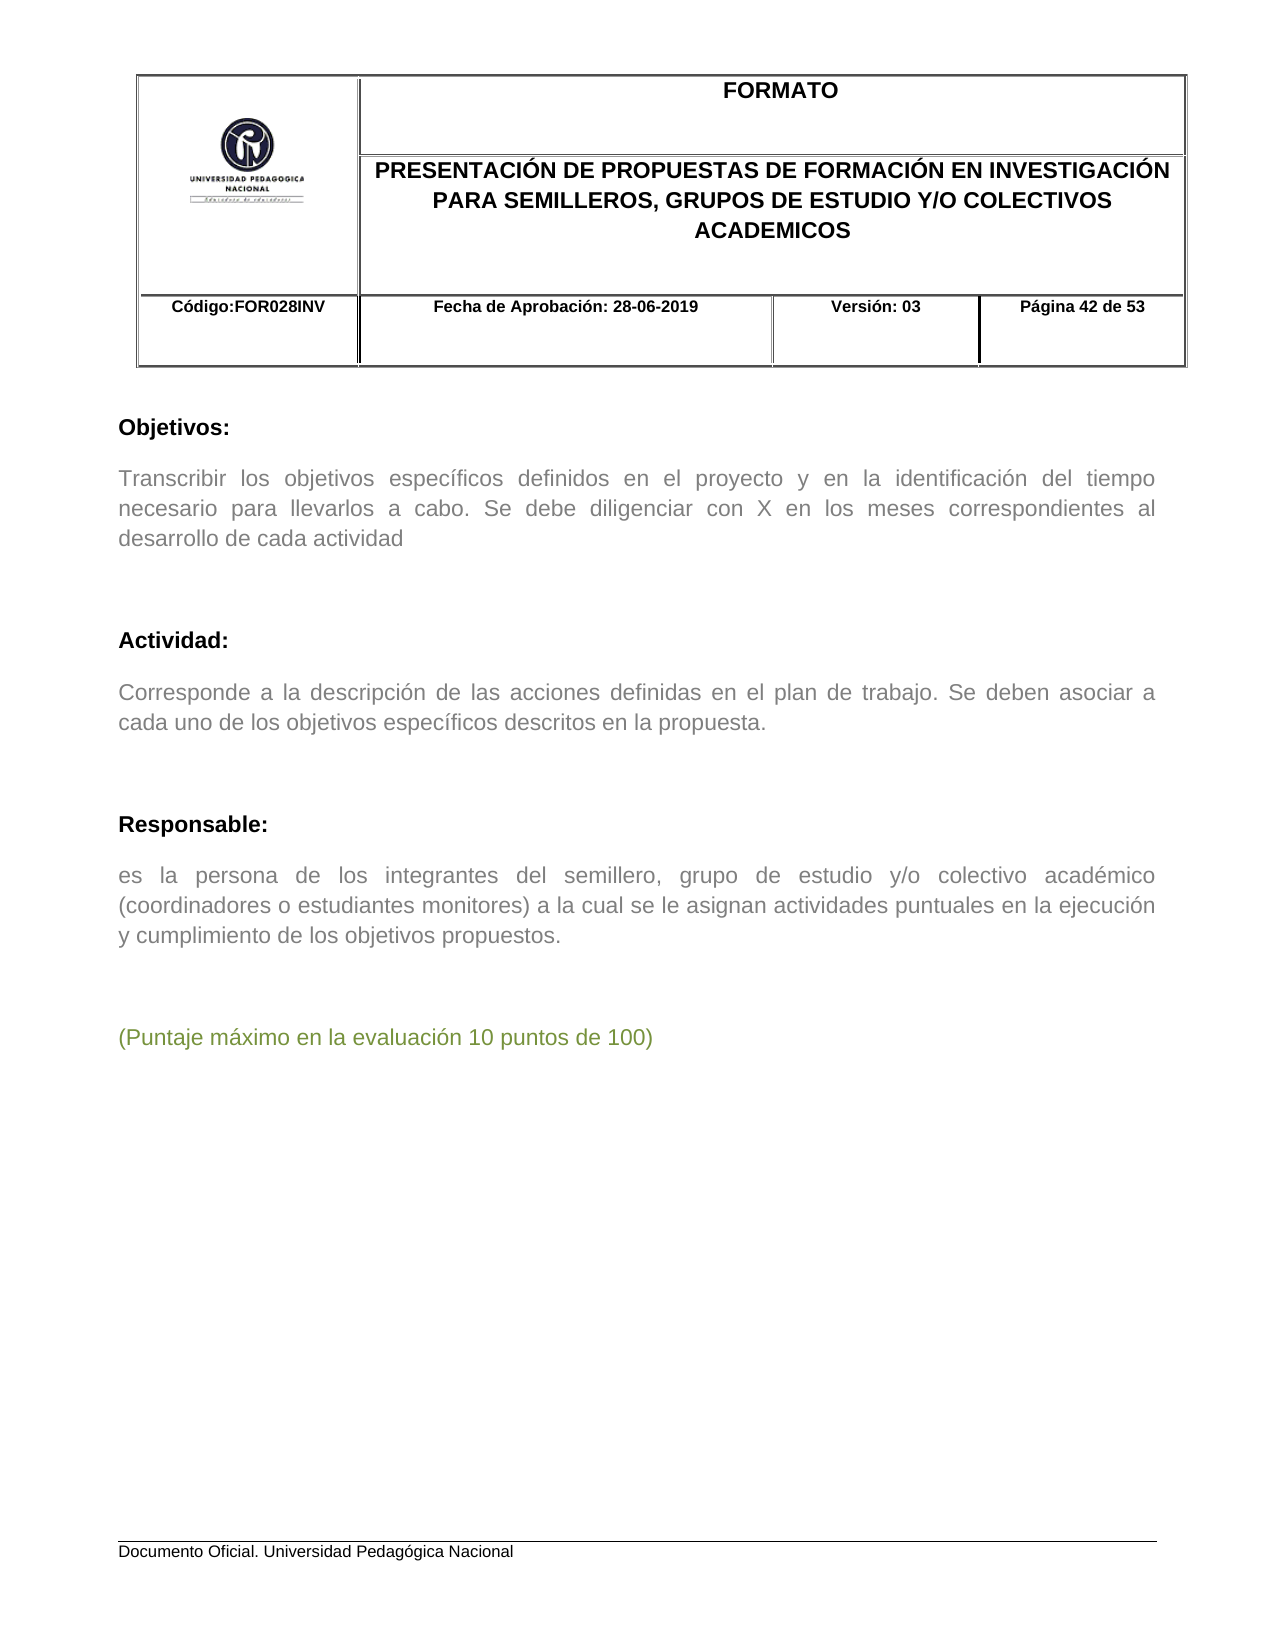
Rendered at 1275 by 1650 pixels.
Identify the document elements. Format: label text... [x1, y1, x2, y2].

text (Puntaje máximo en la evaluación 10 puntos de 100) [118, 1024, 1157, 1051]
text Actividad: [118, 627, 1157, 654]
text Transcribir los objetivos específicos definidos en el proyecto y en la identificación del tiempo necesario para llevarlos a cabo. Se debe diligenciar con X en los meses correspondientes al desarrollo de cada actividad [118, 465, 1157, 552]
text Objetivos: [118, 414, 1157, 440]
text es la persona de los integrantes del semillero, grupo de estudio y/o colectivo académico (coordinadores o estudiantes monitores) a la cual se le asignan actividades puntuales en la ejecución y cumplimiento de los objetivos propuestos. [118, 862, 1157, 948]
picture [190, 118, 306, 204]
text Responsable: [118, 811, 1157, 837]
text Corresponde a la descripción de las acciones definidas en el plan de trabajo. Se deben asociar a cada uno de los objetivos específicos descritos en la propuesta. [118, 678, 1157, 735]
